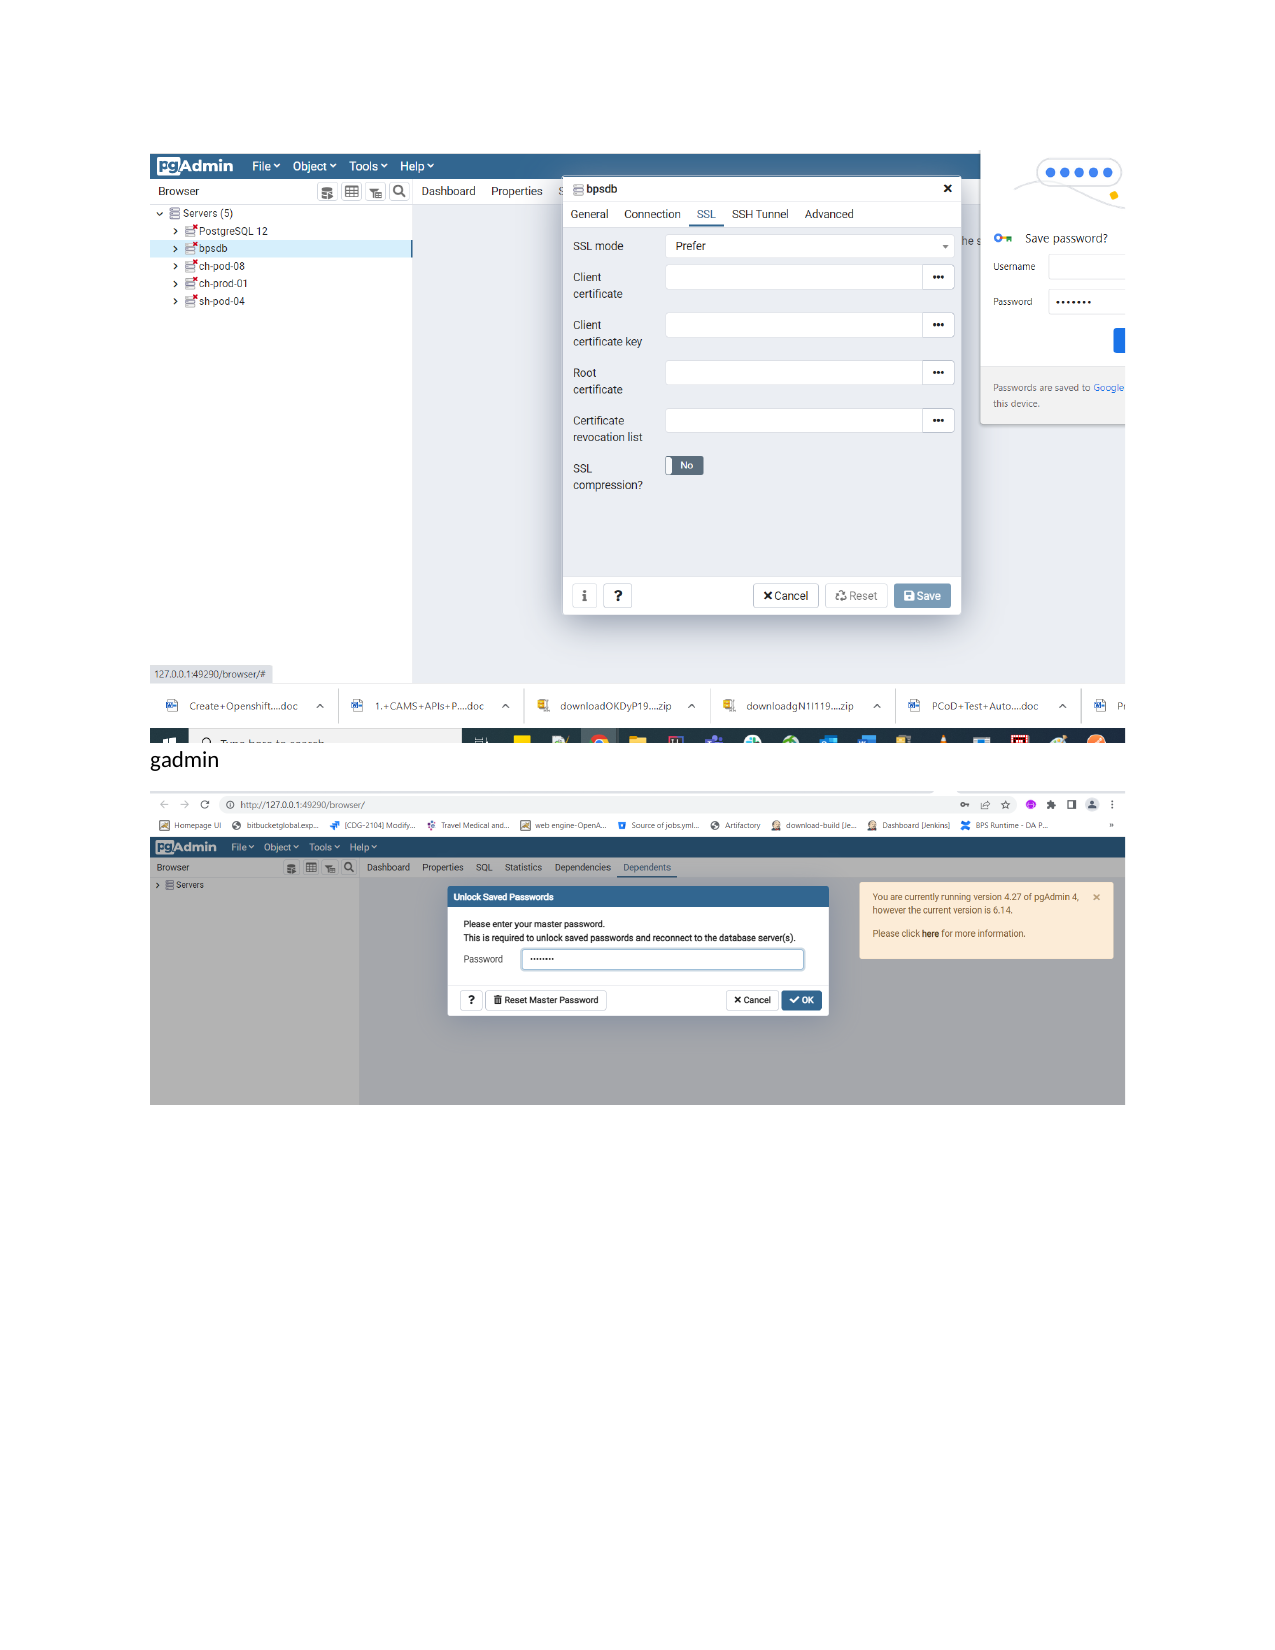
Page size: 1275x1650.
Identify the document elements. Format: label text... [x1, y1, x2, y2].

picture [150, 791, 1125, 1105]
text Password:pgadmin [150, 743, 1125, 773]
picture [150, 150, 1125, 743]
